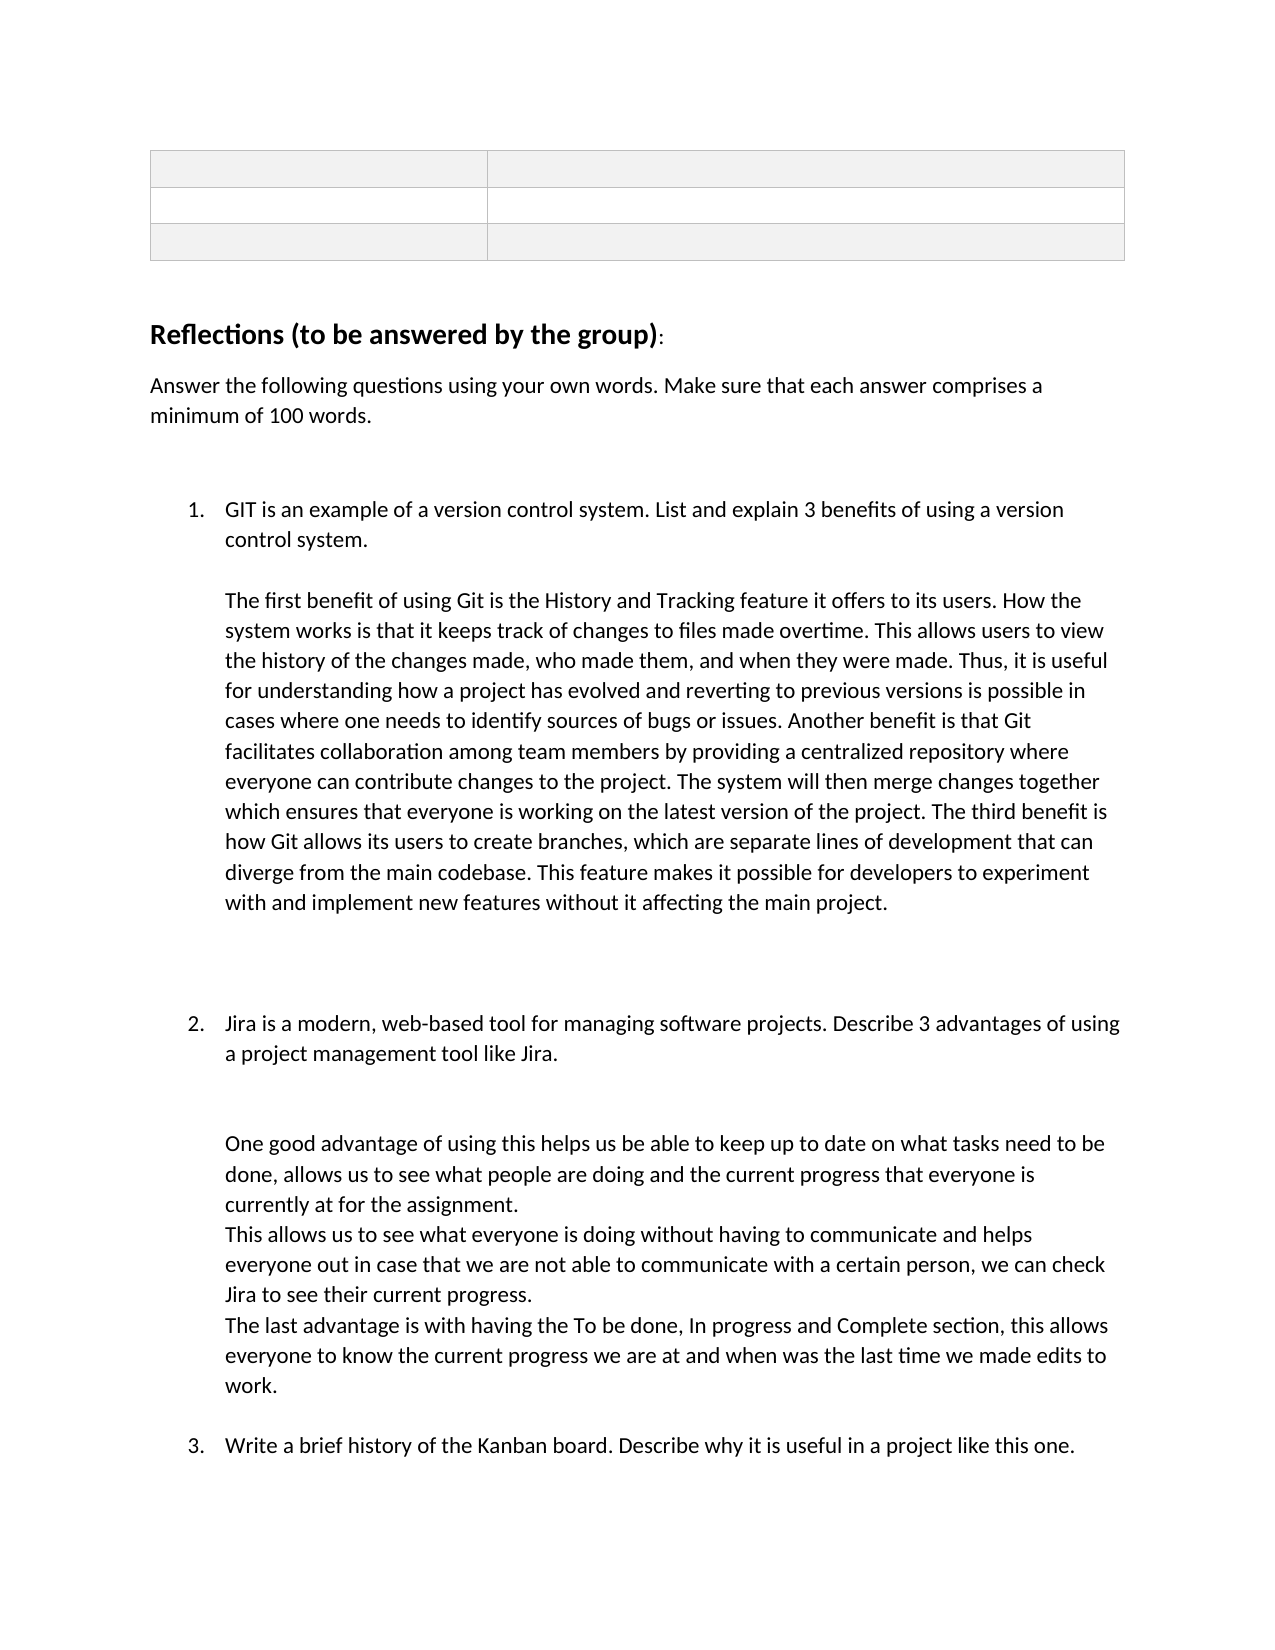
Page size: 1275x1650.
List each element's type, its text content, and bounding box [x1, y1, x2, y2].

table_cell [488, 151, 1124, 187]
text Answer the following questions using your own words. Make sure that each answer comprises a minimum of 100 words. [150, 371, 1125, 429]
table_cell [488, 224, 1124, 260]
table_cell [151, 151, 487, 187]
text Reflections (to be answered by the group): [150, 316, 1125, 352]
list One good advantage of using this helps us be able to keep up to date on what tasks need to be done, allows us to see what people are doing and the current progress that everyone is currently at for the assignment. [225, 1129, 1125, 1218]
list The last advantage is with having the To be done, In progress and Complete section, this allows everyone to know the current progress we are at and when was the last time we made edits to work. [225, 1311, 1125, 1429]
table_cell [151, 224, 487, 260]
list The first benefit of using Git is the History and Tracking feature it offers to its users. How the system works is that it keeps track of changes to files made overtime. This allows users to view the history of the changes made, who made them, and when they were made. Thus, it is useful for understanding how a project has evolved and reverting to previous versions is possible in cases where one needs to identify sources of bugs or issues. Another benefit is that Git facilitates collaboration among team members by providing a centralized repository where everyone can contribute changes to the project. The system will then merge changes together which ensures that everyone is working on the latest version of the project. The third benefit is how Git allows its users to create branches, which are separate lines of development that can diverge from the main codebase. This feature makes it possible for developers to experiment with and implement new features without it affecting the main project. [225, 586, 1125, 916]
table_cell [151, 188, 487, 223]
list This allows us to see what everyone is doing without having to communicate and helps everyone out in case that we are not able to communicate with a certain person, we can check Jira to see their current progress. [225, 1220, 1125, 1309]
table_cell [488, 188, 1124, 223]
list Jira is a modern, web-based tool for managing software projects. Describe 3 advantages of using a project management tool like Jira. [187, 1009, 1125, 1097]
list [187, 1432, 1125, 1490]
list GIT is an example of a version control system. List and explain 3 benefits of using a version control system. [187, 495, 1125, 584]
